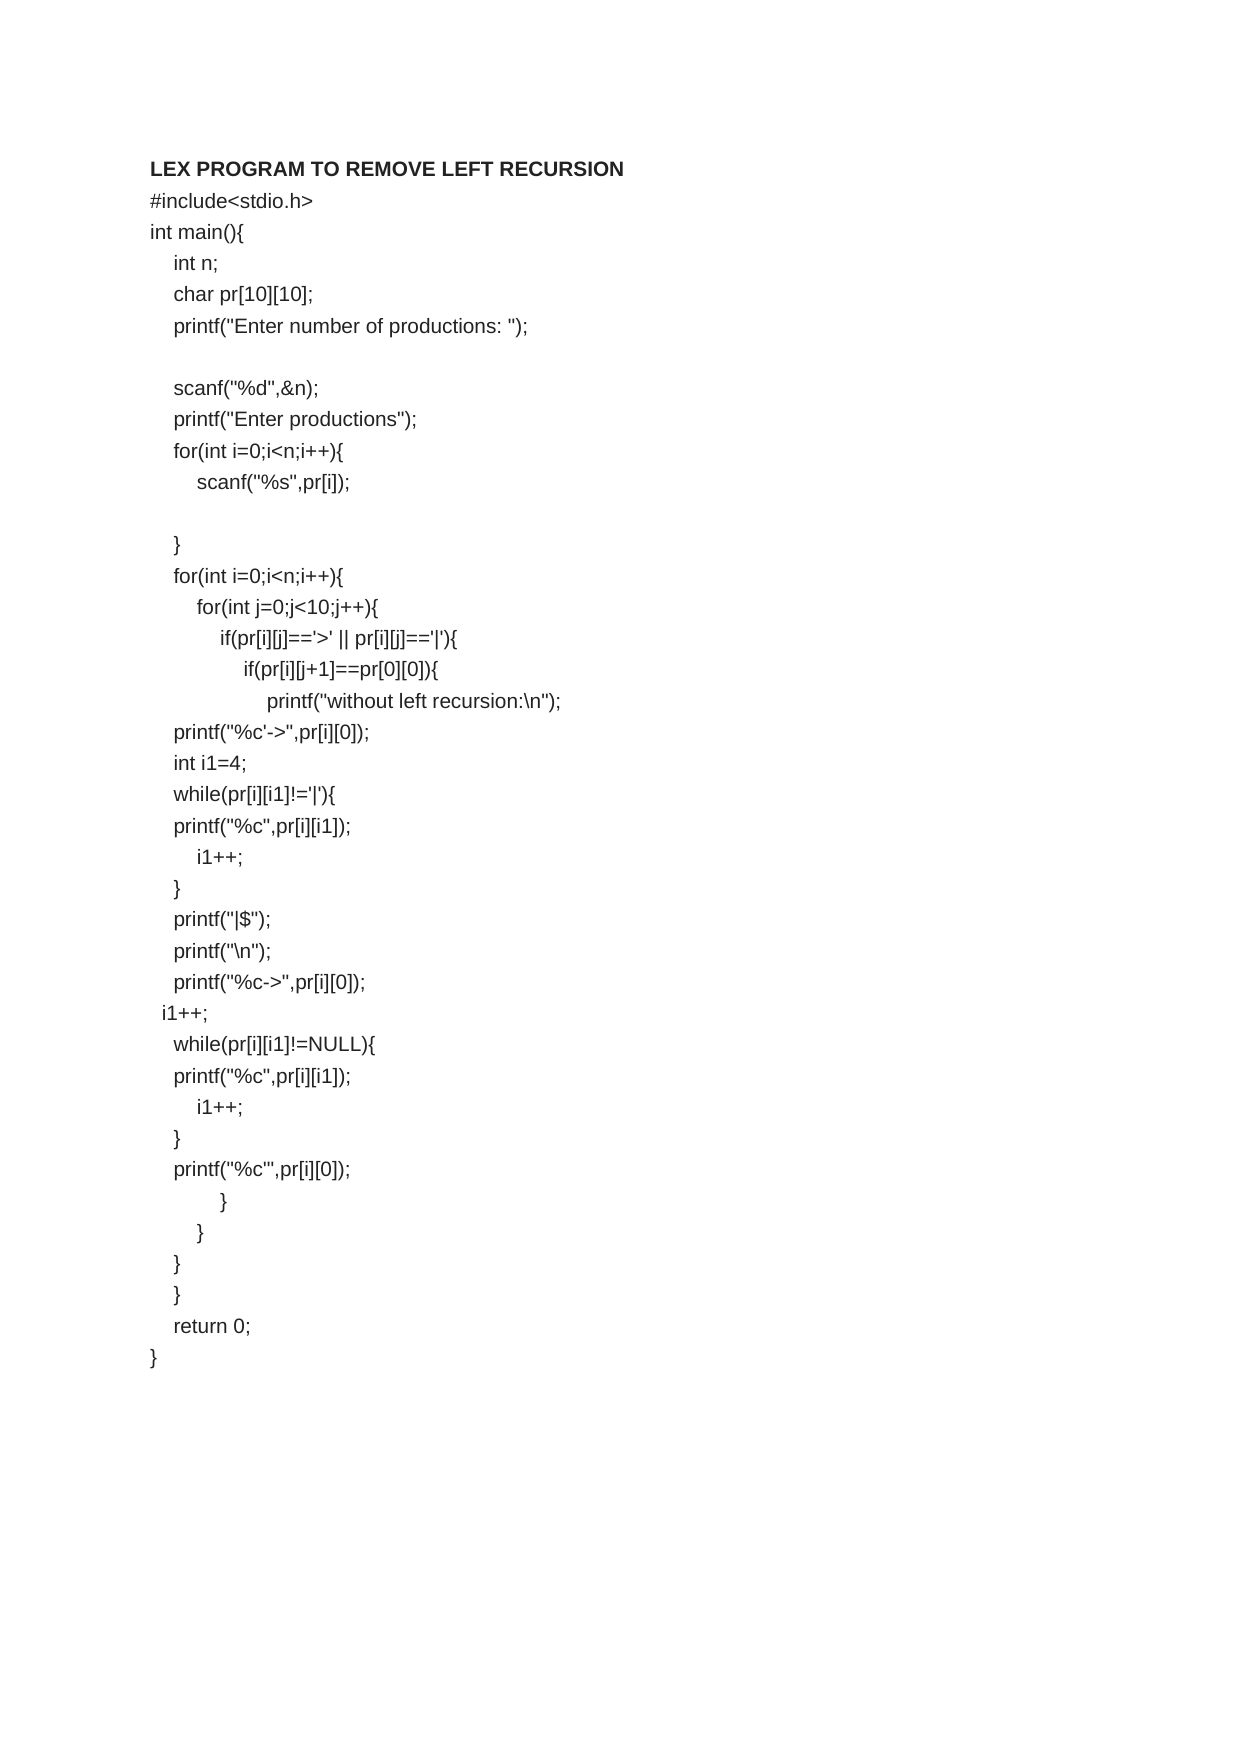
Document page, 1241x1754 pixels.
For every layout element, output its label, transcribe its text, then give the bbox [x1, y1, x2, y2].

text for(int i=0;i<n;i++){ [150, 556, 1090, 587]
text char pr[10][10]; [150, 275, 1090, 306]
text } [150, 1275, 1090, 1306]
text printf("%c->",pr[i][0]); [150, 962, 1090, 994]
text while(pr[i][i1]!=NULL){ [150, 1025, 1090, 1056]
text i1++; [150, 1087, 1090, 1119]
text } [150, 1337, 1090, 1369]
text if(pr[i][j]=='>' || pr[i][j]=='|'){ [150, 619, 1090, 650]
text LEX PROGRAM TO REMOVE LEFT RECURSION [150, 150, 1090, 181]
text printf("|$"); [150, 900, 1090, 931]
text printf("%c",pr[i][i1]); [150, 1056, 1090, 1087]
text if(pr[i][j+1]==pr[0][0]){ [150, 650, 1090, 681]
text printf("Enter productions"); [150, 400, 1090, 431]
text printf("without left recursion:\n"); [150, 681, 1090, 712]
text scanf("%d",&n); [150, 369, 1090, 400]
text } [150, 525, 1090, 556]
text printf("%c'->",pr[i][0]); [150, 712, 1090, 744]
text int i1=4; [150, 744, 1090, 775]
text i1++; [150, 994, 1090, 1025]
text int n; [150, 244, 1090, 275]
text printf("%c'",pr[i][0]); [150, 1150, 1090, 1181]
text printf("%c",pr[i][i1]); [150, 806, 1090, 837]
text } [150, 1212, 1090, 1244]
text int main(){ [150, 212, 1090, 244]
text return 0; [150, 1306, 1090, 1337]
text printf("\n"); [150, 931, 1090, 962]
text for(int j=0;j<10;j++){ [150, 587, 1090, 619]
text } [150, 1181, 1090, 1212]
text while(pr[i][i1]!='|'){ [150, 775, 1090, 806]
text } [150, 1119, 1090, 1150]
text for(int i=0;i<n;i++){ [150, 431, 1090, 462]
text } [150, 869, 1090, 900]
text printf("Enter number of productions: "); [150, 306, 1090, 337]
text i1++; [150, 837, 1090, 869]
text scanf("%s",pr[i]); [150, 462, 1090, 494]
text } [150, 1244, 1090, 1275]
text #include<stdio.h> [150, 181, 1090, 212]
